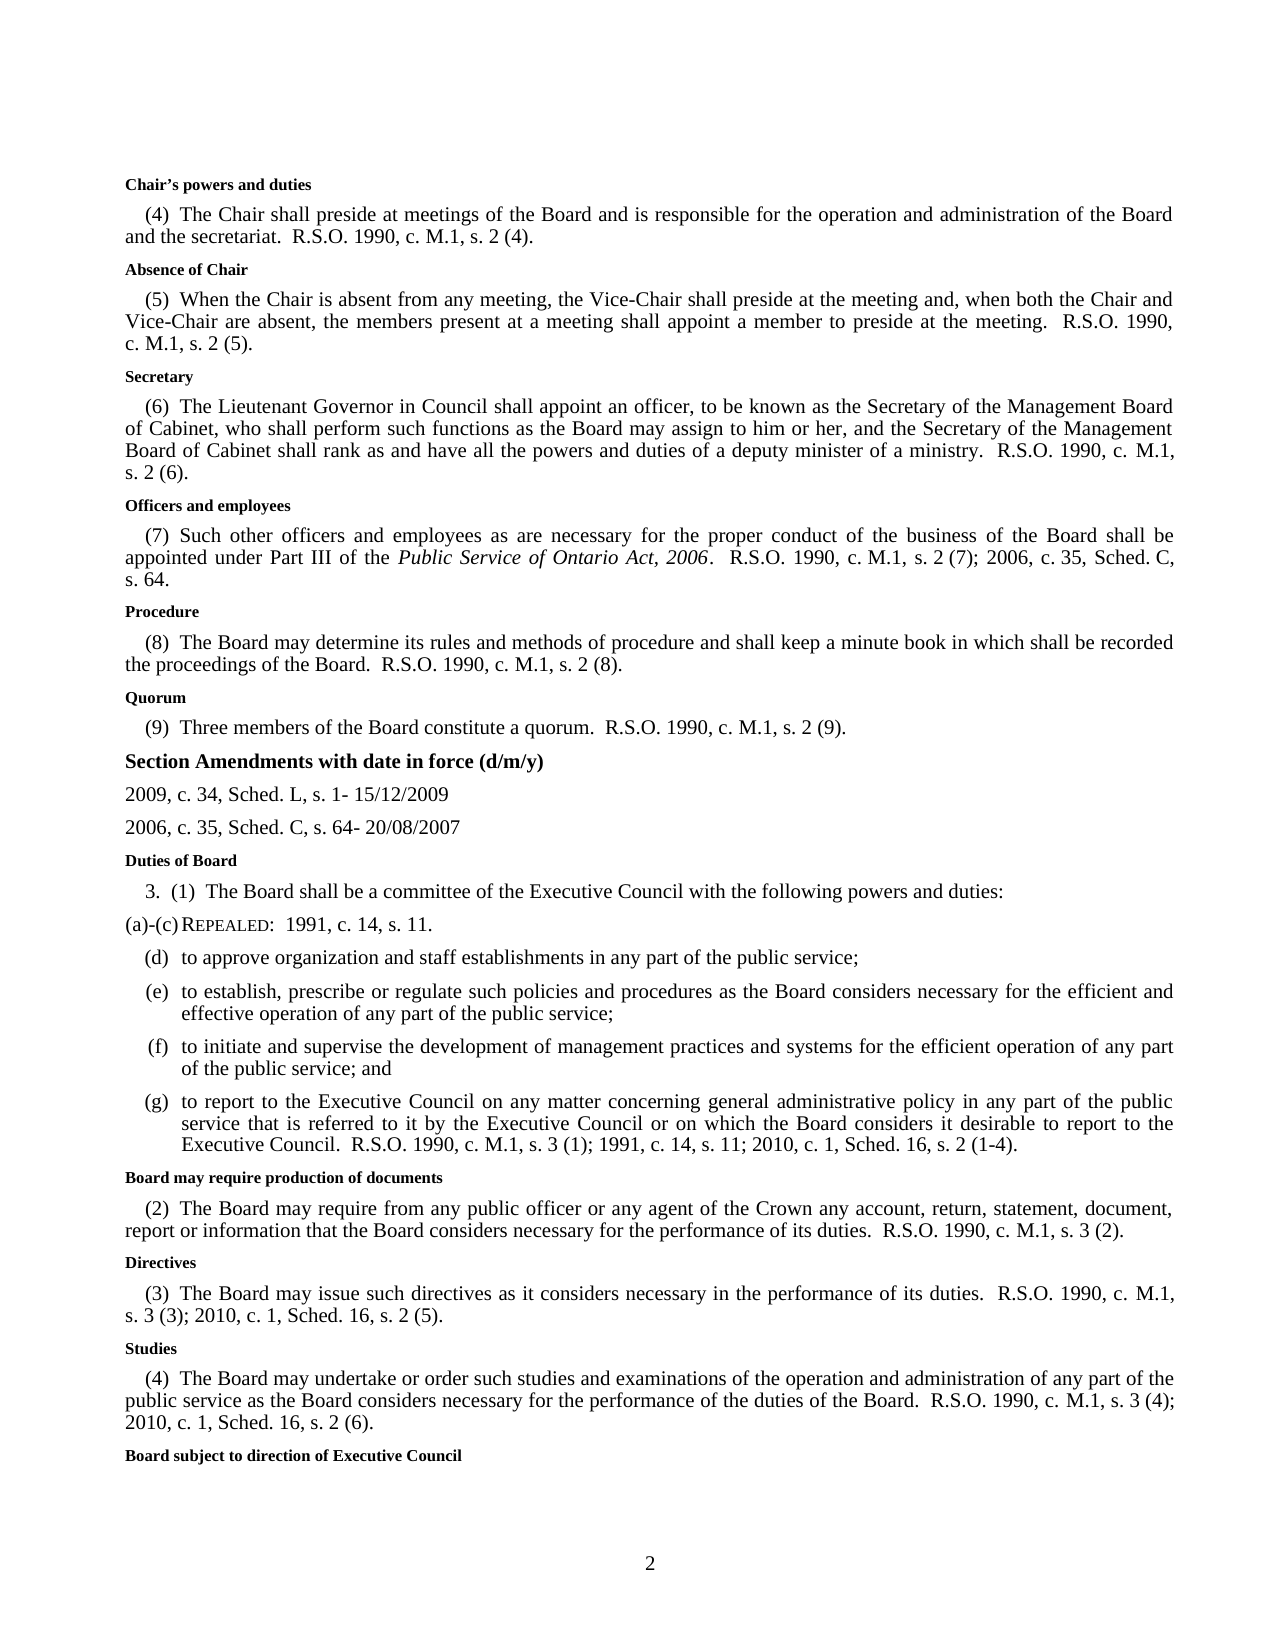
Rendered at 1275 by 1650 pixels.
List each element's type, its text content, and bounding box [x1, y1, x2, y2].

text Absence of Chair [125, 260, 1175, 279]
text (a)-(c) Repealed: 1991, c. 14, s. 11. [125, 914, 1175, 936]
text (d) to approve organization and staff establishments in any part of the public service; [125, 947, 1175, 969]
text Procedure [125, 603, 1175, 622]
text (8) The Board may determine its rules and methods of procedure and shall keep a minute book in which shall be recorded the proceedings of the Board. R.S.O. 1990, c. M.1, s. 2 (8). [125, 632, 1175, 676]
text Section Amendments with date in force (d/m/y) [125, 751, 1175, 772]
text 3. (1) The Board shall be a committee of the Executive Council with the following powers and duties: [125, 881, 1175, 902]
text (f) to initiate and supervise the development of management practices and systems for the efficient operation of any part of the public service; and [125, 1036, 1175, 1079]
text (3) The Board may issue such directives as it considers necessary in the performance of its duties. R.S.O. 1990, c. M.1, s. 3 (3); 2010, c. 1, Sched. 16, s. 2 (5). [125, 1283, 1175, 1327]
text (6) The Lieutenant Governor in Council shall appoint an officer, to be known as the Secretary of the Management Board of Cabinet, who shall perform such functions as the Board may assign to him or her, and the Secretary of the Management Board of Cabinet shall rank as and have all the powers and duties of a deputy minister of a ministry. R.S.O. 1990, c. M.1, s. 2 (6). [125, 396, 1175, 483]
text Duties of Board [125, 852, 1175, 870]
text (4) The Board may undertake or order such studies and examinations of the operation and administration of any part of the public service as the Board considers necessary for the performance of the duties of the Board. R.S.O. 1990, c. M.1, s. 3 (4); 2010, c. 1, Sched. 16, s. 2 (6). [125, 1368, 1175, 1434]
text Studies [125, 1339, 1175, 1358]
text (2) The Board may require from any public officer or any agent of the Crown any account, return, statement, document, report or information that the Board considers necessary for the performance of its duties. R.S.O. 1990, c. M.1, s. 3 (2). [125, 1198, 1175, 1241]
text (9) Three members of the Board constitute a quorum. R.S.O. 1990, c. M.1, s. 2 (9). [125, 717, 1175, 739]
text (7) Such other officers and employees as are necessary for the proper conduct of the business of the Board shall be appointed under Part III of the Public Service of Ontario Act, 2006. R.S.O. 1990, c. M.1, s. 2 (7); 2006, c. 35, Sched. C, s. 64. [125, 525, 1175, 590]
text Officers and employees [125, 496, 1175, 515]
text (e) to establish, prescribe or regulate such policies and procedures as the Board considers necessary for the efficient and effective operation of any part of the public service; [125, 981, 1175, 1024]
text (5) When the Chair is absent from any meeting, the Vice-Chair shall preside at the meeting and, when both the Chair and Vice-Chair are absent, the members present at a meeting shall appoint a member to preside at the meeting. R.S.O. 1990, c. M.1, s. 2 (5). [125, 289, 1175, 355]
text 2009, c. 34, Sched. L, s. 1- 15/12/2009 [125, 784, 1175, 806]
text Board may require production of documents [125, 1169, 1175, 1187]
text (4) The Chair shall preside at meetings of the Board and is responsible for the operation and administration of the Board and the secretariat. R.S.O. 1990, c. M.1, s. 2 (4). [125, 204, 1175, 248]
text Secretary [125, 367, 1175, 386]
text 2006, c. 35, Sched. C, s. 64- 20/08/2007 [125, 817, 1175, 839]
text Directives [125, 1254, 1175, 1273]
text Quorum [125, 688, 1175, 707]
text Board subject to direction of Executive Council [125, 1446, 1175, 1465]
text (g) to report to the Executive Council on any matter concerning general administrative policy in any part of the public service that is referred to it by the Executive Council or on which the Board considers it desirable to report to the Executive Council. R.S.O. 1990, c. M.1, s. 3 (1); 1991, c. 14, s. 11; 2010, c. 1, Sched. 16, s. 2 (1-4). [125, 1091, 1175, 1156]
text Chair’s powers and duties [125, 175, 1175, 194]
